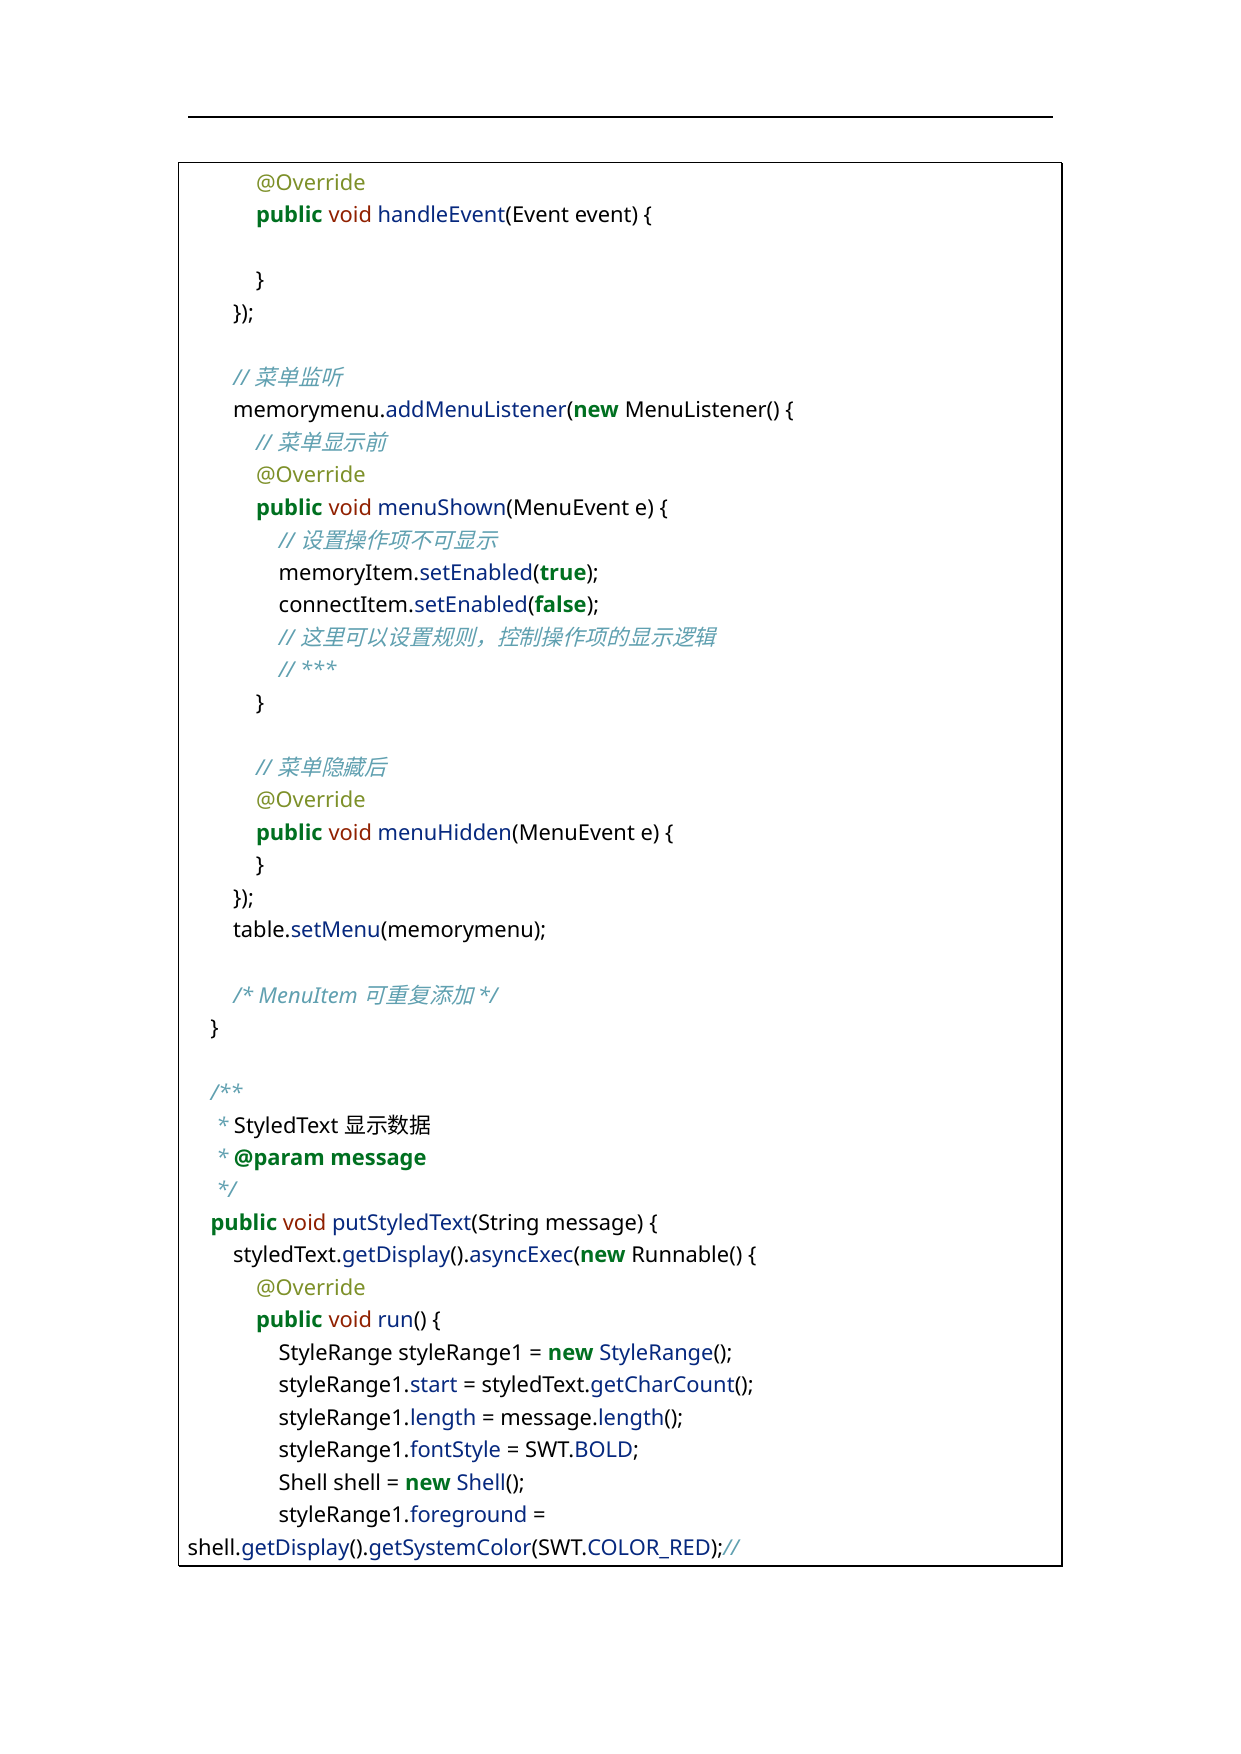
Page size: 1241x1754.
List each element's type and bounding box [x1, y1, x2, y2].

text [179, 163, 1061, 1565]
